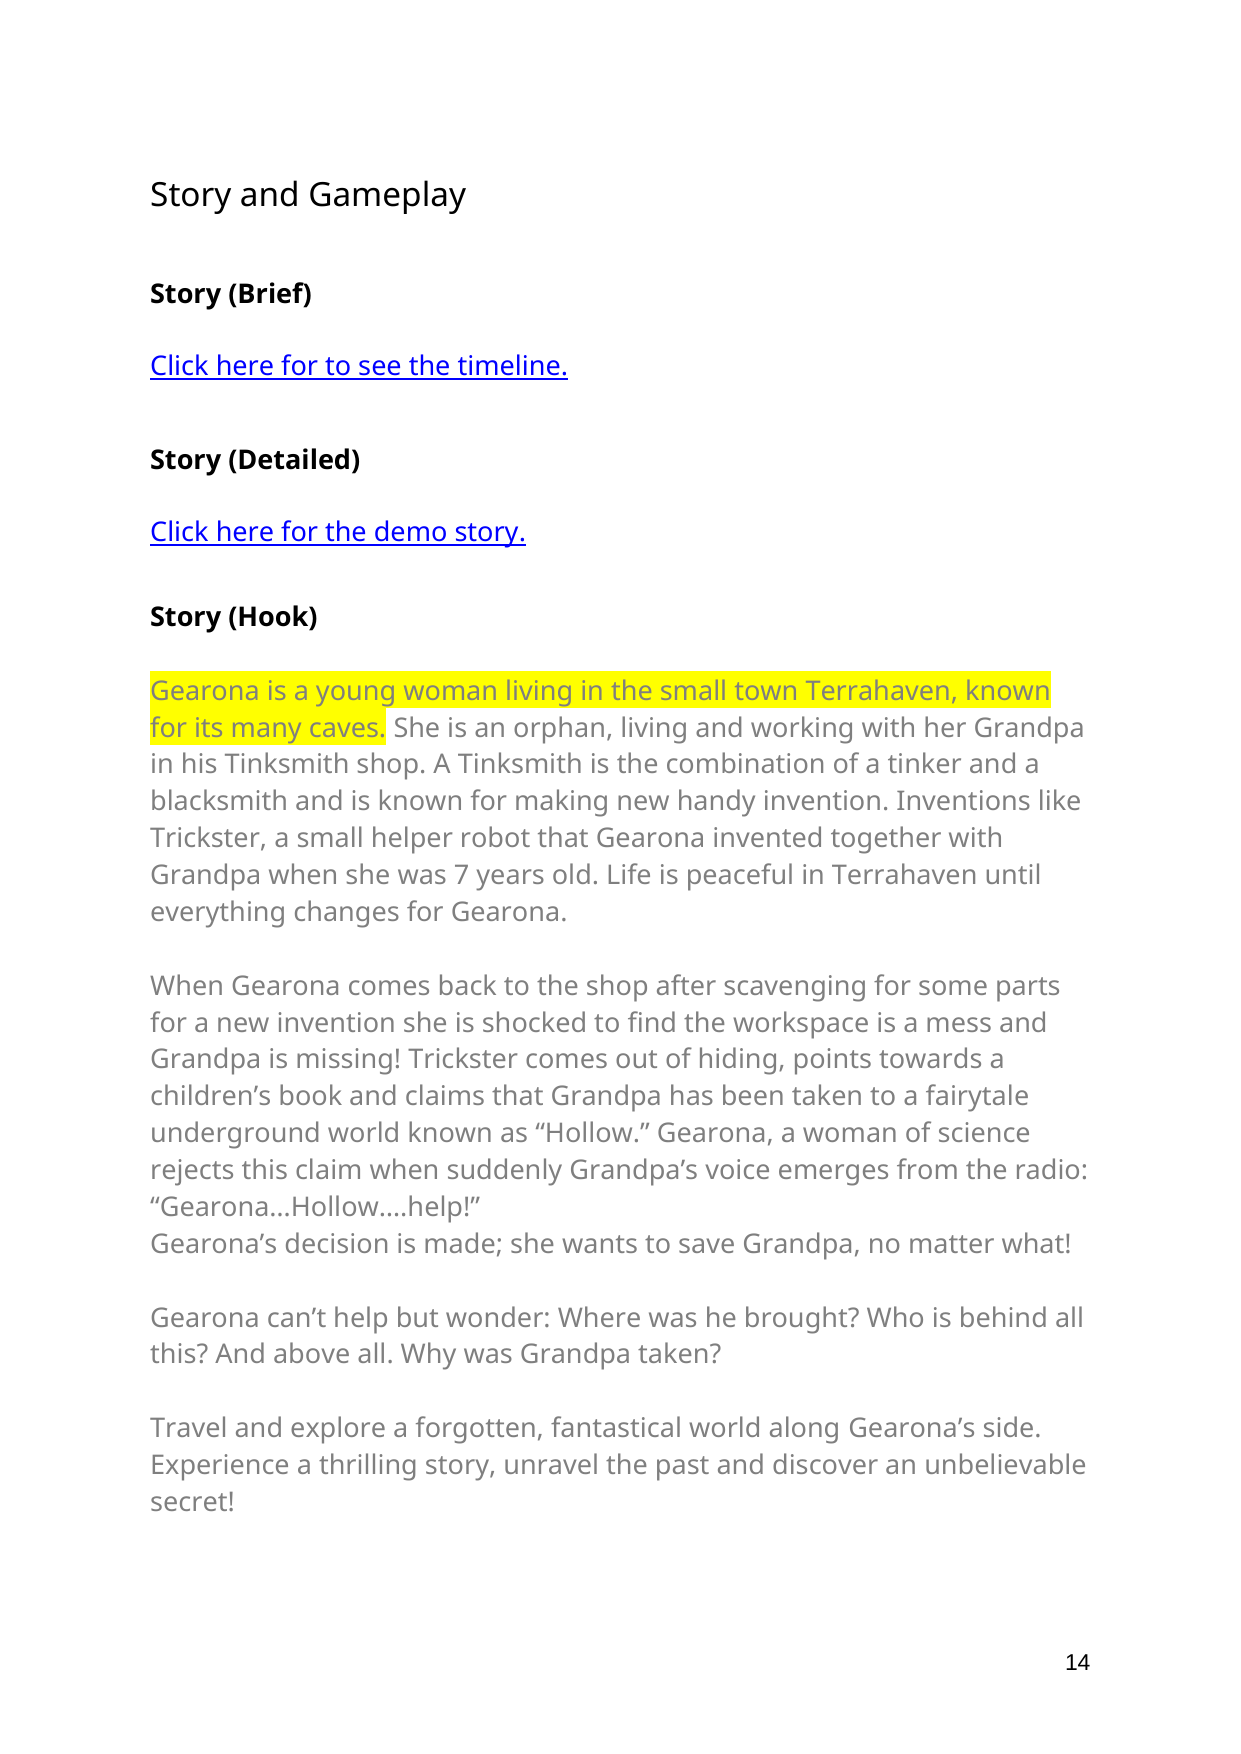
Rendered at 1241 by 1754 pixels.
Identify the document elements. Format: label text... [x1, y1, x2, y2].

text When Gearona comes back to the shop after scavenging for some parts for a new invention she is shocked to find the workspace is a mess and Grandpa is missing! Trickster comes out of hiding, points towards a children’s book and claims that Grandpa has been taken to a fairytale underground world known as “Hollow.” Gearona, a woman of science rejects this claim when suddenly Grandpa’s voice emerges from the radio: “Gearona…Hollow….help!” [150, 966, 1090, 1224]
text Click here for to see the timeline. [150, 347, 1090, 383]
subtitle Story and Gameplay [150, 171, 1090, 216]
text Click here for the demo story. [150, 513, 1090, 549]
text Travel and explore a forgotten, fantastical world along Gearona’s side. Experience a thrilling story, unravel the past and discover an unbelievable secret! [150, 1409, 1090, 1519]
subtitle Story (Brief) [150, 274, 1090, 311]
text Gearona can’t help but wonder: Where was he brought? Who is behind all this? And above all. Why was Grandpa taken? [150, 1298, 1090, 1372]
text Story (Hook) [150, 597, 1090, 634]
text Gearona’s decision is made; she wants to save Grandpa, no matter what! [150, 1224, 1090, 1261]
text Gearona is a young woman living in the small town Terrahaven, known for its many caves. She is an orphan, living and working with her Grandpa in his Tinksmith shop. A Tinksmith is the combination of a tinker and a blacksmith and is known for making new handy invention. Inventions like Trickster, a small helper robot that Gearona invented together with Grandpa when she was 7 years old. Life is peaceful in Terrahaven until everything changes for Gearona. [150, 671, 1090, 929]
subtitle Story (Detailed) [150, 440, 1090, 477]
